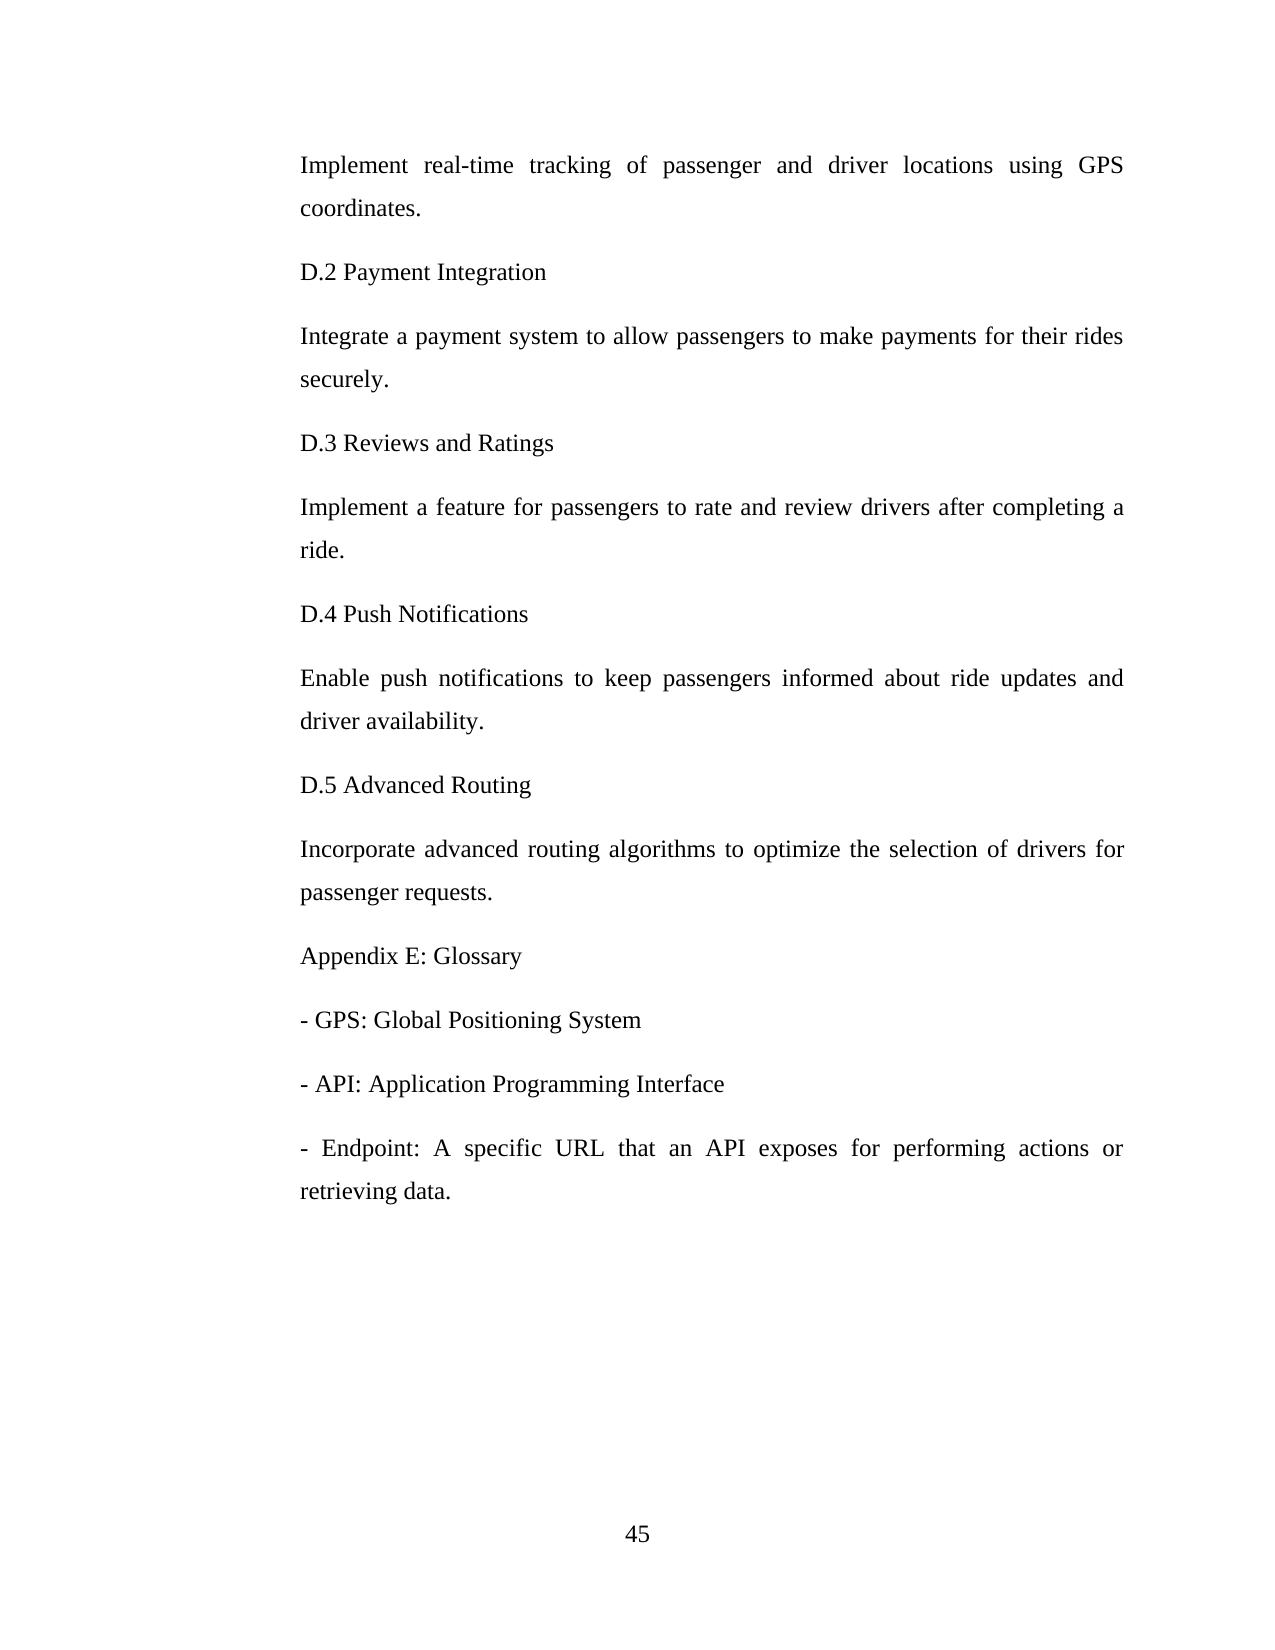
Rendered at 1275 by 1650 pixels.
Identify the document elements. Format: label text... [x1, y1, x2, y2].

text D.2 Payment Integration [300, 257, 1125, 286]
text Incorporate advanced routing algorithms to optimize the selection of drivers for passenger requests. [300, 834, 1125, 906]
text Implement a feature for passengers to rate and review drivers after completing a ride. [300, 492, 1125, 564]
text D.3 Reviews and Ratings [300, 428, 1125, 457]
text - API: Application Programming Interface [300, 1069, 1125, 1098]
text D.5 Advanced Routing [300, 770, 1125, 799]
text Integrate a payment system to allow passengers to make payments for their rides securely. [300, 321, 1125, 393]
text D.4 Push Notifications [300, 599, 1125, 628]
text - GPS: Global Positioning System [300, 1005, 1125, 1034]
text - Endpoint: A specific URL that an API exposes for performing actions or retrieving data. [300, 1133, 1125, 1205]
text Appendix E: Glossary [300, 941, 1125, 970]
text Enable push notifications to keep passengers informed about ride updates and driver availability. [300, 663, 1125, 735]
text Implement real-time tracking of passenger and driver locations using GPS coordinates. [300, 150, 1125, 222]
